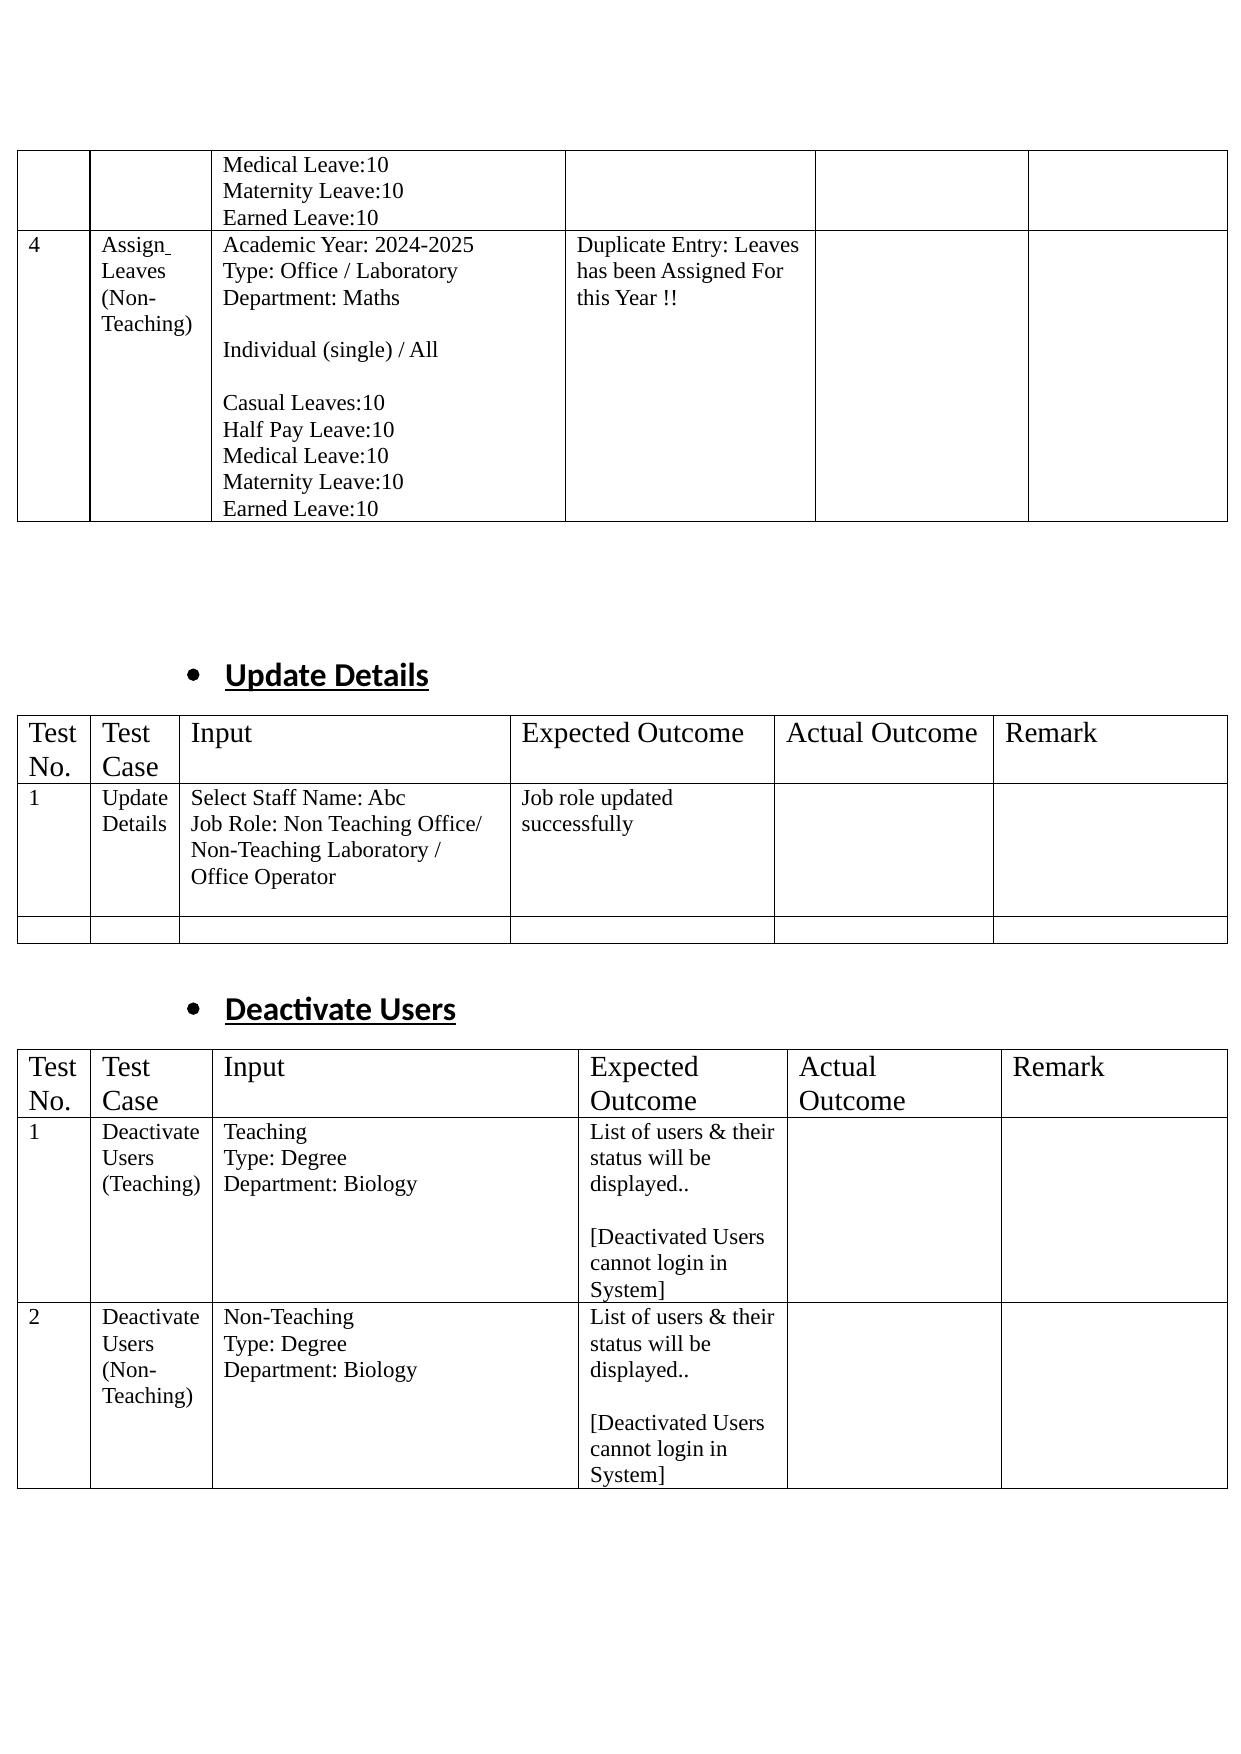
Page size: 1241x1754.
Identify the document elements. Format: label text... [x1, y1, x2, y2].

table_cell [816, 151, 1028, 230]
table_cell [1002, 1303, 1227, 1488]
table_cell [566, 151, 815, 230]
table_header Input [213, 1050, 578, 1117]
table_cell [91, 917, 179, 943]
table_cell Select Staff Name: Abc Job Role: Non Teaching Office/ Non-Teaching Laboratory / Office Operator [180, 784, 510, 916]
list Update Details [187, 654, 1090, 695]
table_cell Assign Leaves (Non-Teaching) [91, 231, 211, 521]
table_cell Teaching Type: Degree Department: Biology [213, 1118, 578, 1302]
table_cell Non-Teaching Type: Degree Department: Biology [213, 1303, 578, 1488]
table_cell [994, 784, 1227, 916]
table_cell [788, 1118, 1001, 1302]
table_header Input [180, 716, 510, 783]
table_header Test Case [91, 1050, 212, 1117]
table_cell 2 [18, 1303, 90, 1488]
table_cell [775, 917, 993, 943]
table_header Test No. [18, 716, 90, 783]
table_cell Deactivate Users (Non-Teaching) [91, 1303, 212, 1488]
table_cell [994, 917, 1227, 943]
table_cell [511, 917, 774, 943]
table_cell Job role updated successfully [511, 784, 774, 916]
table_header Test Case [91, 716, 179, 783]
table_cell List of users & their status will be displayed.. [Deactivated Users cannot login in System] [579, 1303, 787, 1488]
table_cell [775, 784, 993, 916]
table_cell Deactivate Users (Teaching) [91, 1118, 212, 1302]
table_cell [1029, 231, 1227, 521]
table_header Remark [994, 716, 1227, 783]
table_header Actual Outcome [788, 1050, 1001, 1117]
table_header Remark [1002, 1050, 1227, 1117]
table_cell Duplicate Entry: Leaves has been Assigned For this Year !! [566, 231, 815, 521]
table_cell Update Details [91, 784, 179, 916]
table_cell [91, 151, 211, 230]
table_header Expected Outcome [511, 716, 774, 783]
table_cell [180, 917, 510, 943]
table_cell 3 [18, 151, 89, 230]
table_header Actual Outcome [775, 716, 993, 783]
table_header Expected Outcome [579, 1050, 787, 1117]
table_cell [18, 917, 90, 943]
table_cell 1 [18, 784, 90, 916]
table_cell [816, 231, 1028, 521]
table_cell 1 [18, 1118, 90, 1302]
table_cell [212, 151, 565, 230]
table_cell [788, 1303, 1001, 1488]
table_cell List of users & their status will be displayed.. [Deactivated Users cannot login in System] [579, 1118, 787, 1302]
table_header Test No. [18, 1050, 90, 1117]
table_cell 4 [18, 231, 89, 521]
table_cell [1002, 1118, 1227, 1302]
table_cell [1029, 151, 1227, 230]
list Deactivate Users [187, 988, 1090, 1029]
